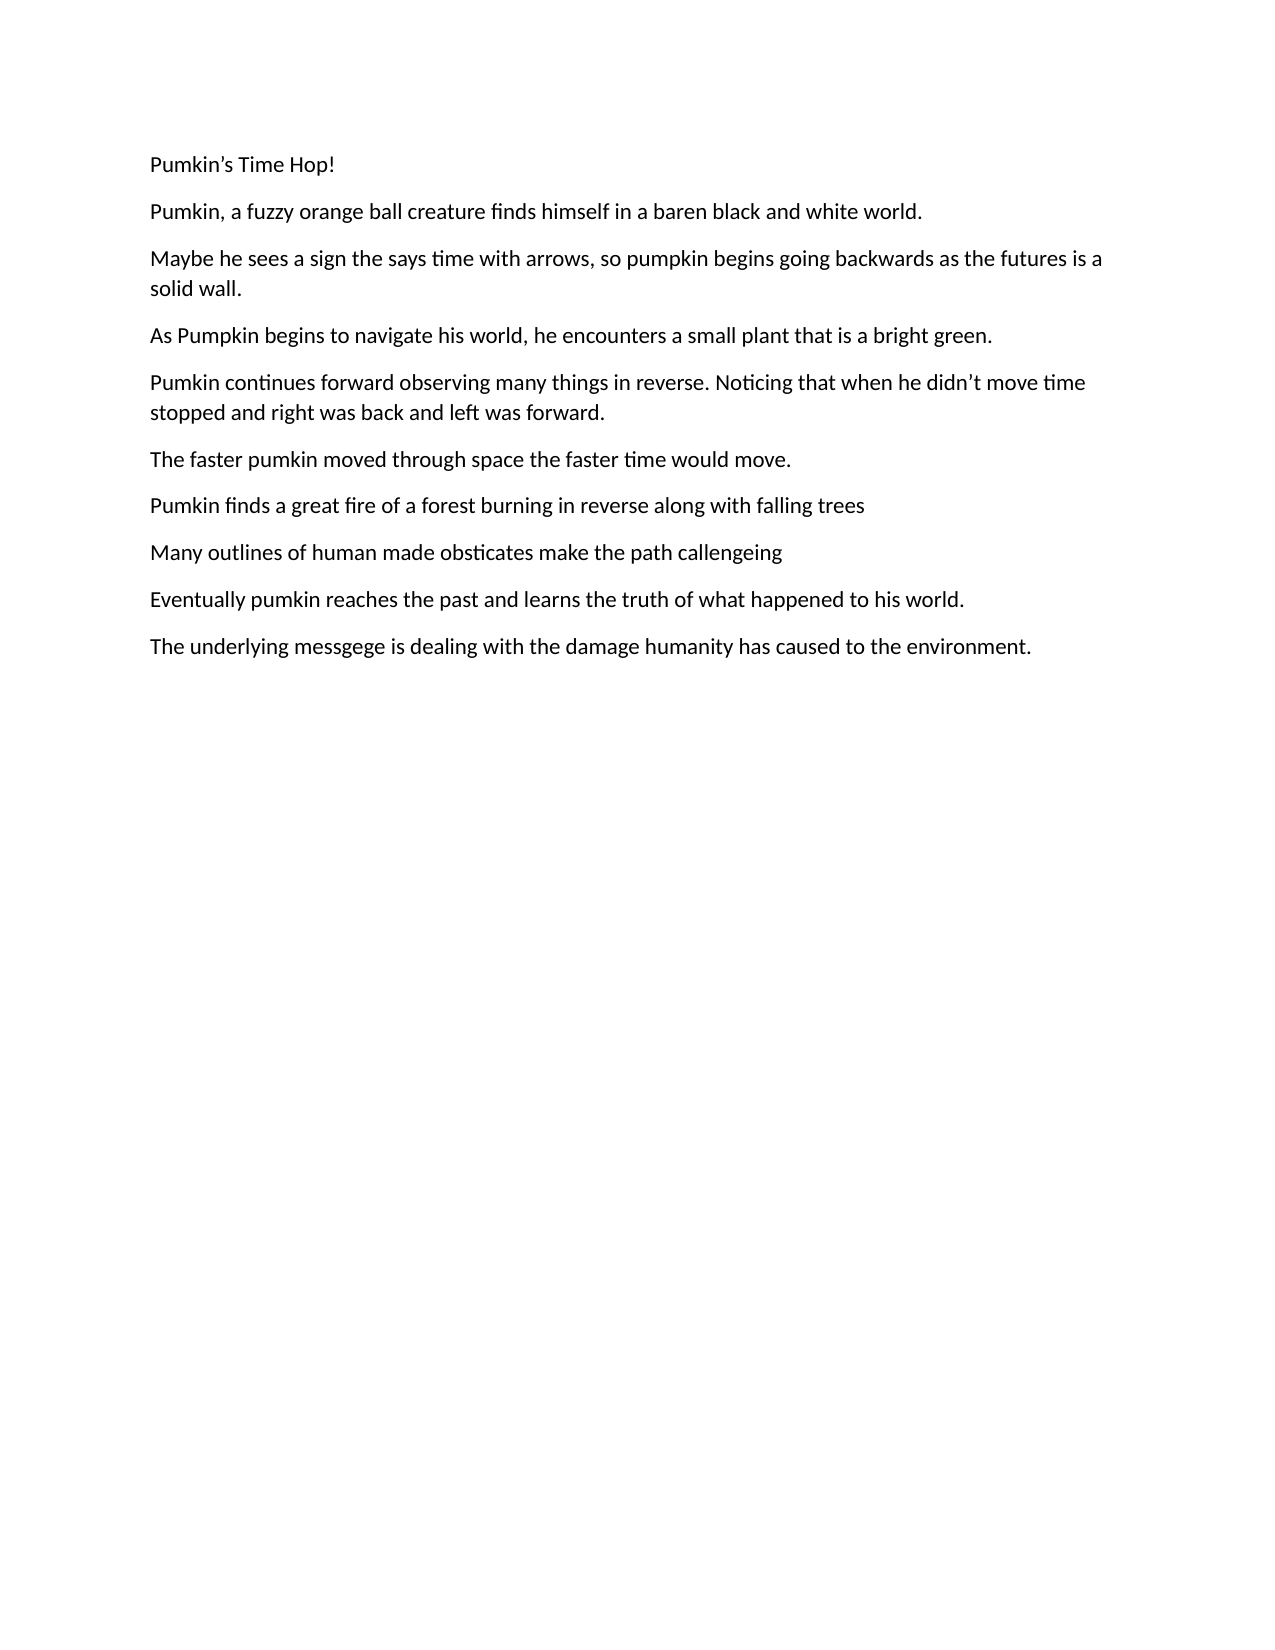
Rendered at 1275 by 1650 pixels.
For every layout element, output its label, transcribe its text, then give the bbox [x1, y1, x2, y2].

text Maybe he sees a sign the says time with arrows, so pumpkin begins going backwards as the futures is a solid wall. [150, 244, 1125, 302]
text Pumkin continues forward observing many things in reverse. Noticing that when he didn’t move time stopped and right was back and left was forward. [150, 368, 1125, 426]
text Pumkin’s Time Hop! [150, 150, 1125, 178]
text Many outlines of human made obsticates make the path callengeing [150, 538, 1125, 567]
text The faster pumkin moved through space the faster time would move. [150, 445, 1125, 473]
text Pumkin, a fuzzy orange ball creature finds himself in a baren black and white world. [150, 197, 1125, 225]
text Pumkin finds a great fire of a forest burning in reverse along with falling trees [150, 492, 1125, 520]
text As Pumpkin begins to navigate his world, he encounters a small plant that is a bright green. [150, 321, 1125, 349]
text Eventually pumkin reaches the past and learns the truth of what happened to his world. [150, 585, 1125, 613]
text The underlying messgege is dealing with the damage humanity has caused to the environment. [150, 632, 1125, 660]
